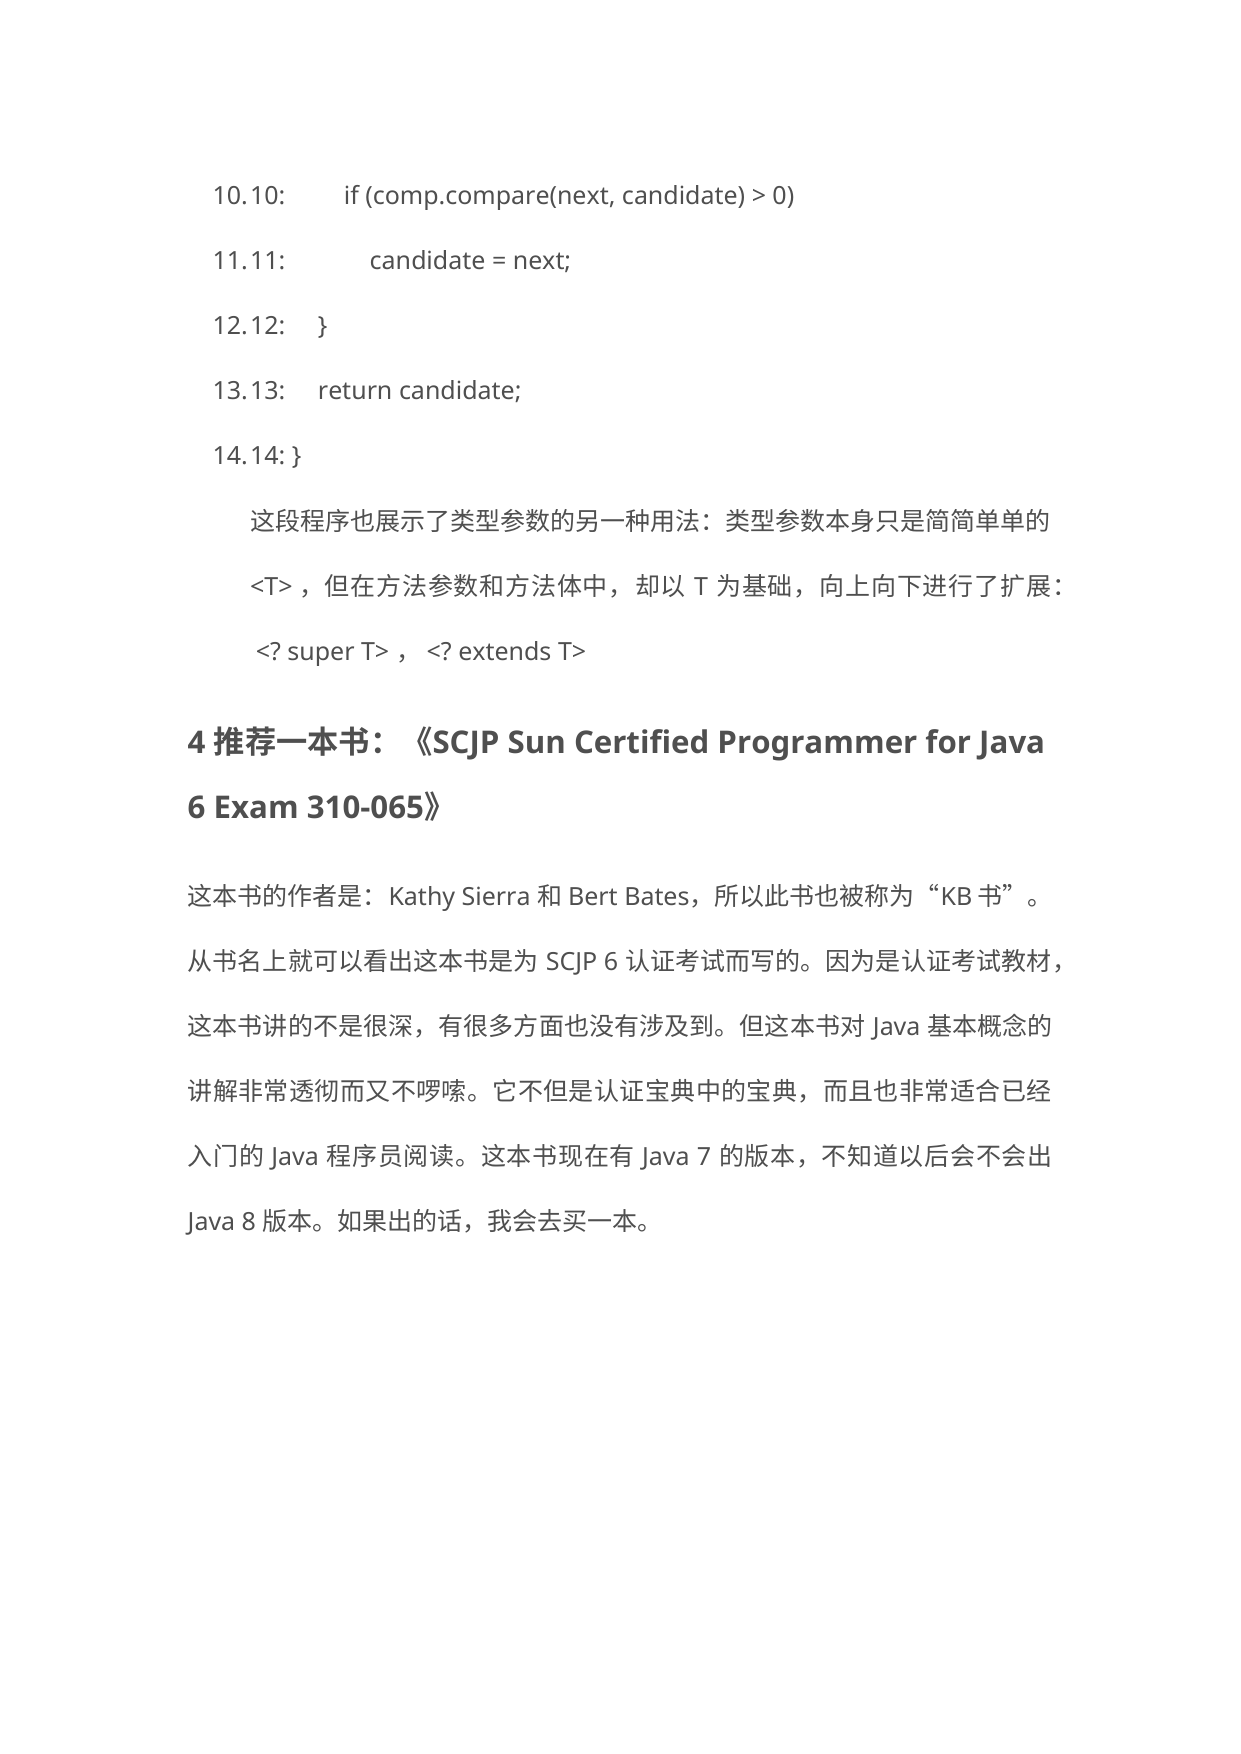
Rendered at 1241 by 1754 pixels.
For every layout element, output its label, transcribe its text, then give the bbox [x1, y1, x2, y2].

subtitle 4 推荐一本书：《SCJP Sun Certified Programmer for Java 6 Exam 310-065》 [187, 707, 1053, 837]
list 14: } [212, 422, 1053, 487]
list 13: return candidate; [212, 357, 1053, 422]
text 这本书的作者是：Kathy Sierra 和 Bert Bates，所以此书也被称为“KB书”。从书名上就可以看出这本书是为 SCJP 6 认证考试而写的。因为是认证考试教材，这本书讲的不是很深，有很多方面也没有涉及到。但这本书对 Java 基本概念的讲解非常透彻而又不啰嗦。它不但是认证宝典中的宝典，而且也非常适合已经入门的 Java 程序员阅读。这本书现在有 Java 7 的版本，不知道以后会不会出 Java 8 版本。如果出的话，我会去买一本。 [187, 862, 1053, 1252]
list 11: candidate = next; [212, 227, 1053, 292]
text 这段程序也展示了类型参数的另一种用法：类型参数本身只是简简单单的 <T> ，但在方法参数和方法体中，却以 T 为基础，向上向下进行了扩展： <? super T> ， <? extends T> [250, 487, 1053, 682]
list 10: if (comp.compare(next, candidate) > 0) [212, 162, 1053, 227]
list 12: } [212, 292, 1053, 357]
